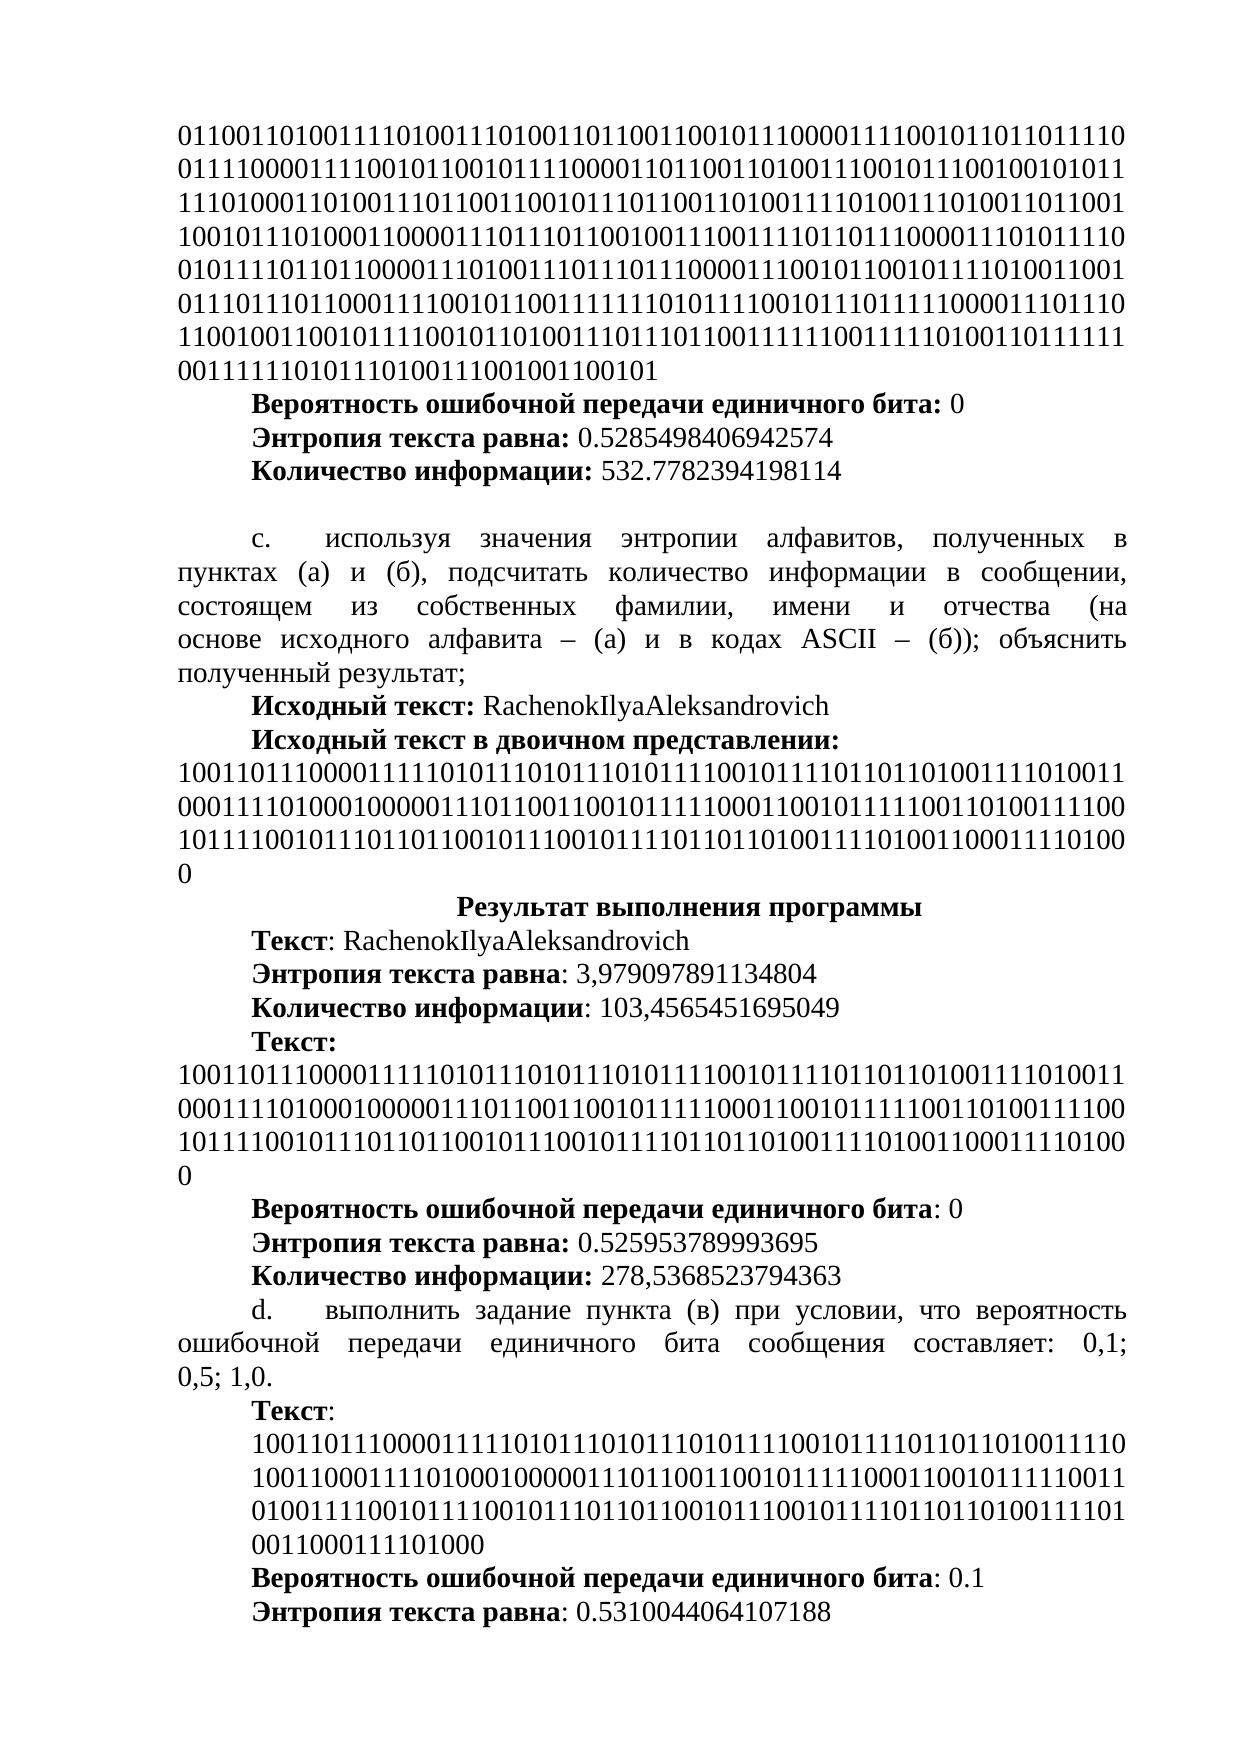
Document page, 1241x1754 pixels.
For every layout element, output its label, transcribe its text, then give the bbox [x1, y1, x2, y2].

list Энтропия текста равна: 0.5285498406942574 [177, 420, 1128, 453]
list Текст: RachenokIlyaAleksandrovich [177, 923, 1128, 957]
list Энтропия текста равна: 0.525953789993695 [177, 1225, 1128, 1258]
list Количество информации: 103,4565451695049 [177, 990, 1128, 1024]
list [177, 118, 1128, 386]
list Вероятность ошибочной передачи единичного бита: 0.1 [251, 1560, 1128, 1594]
list Результат выполнения программы [177, 889, 1128, 923]
list выполнить задание пункта (в) при условии, что вероятность ошибочной передачи единичного бита сообщения составляет: 0,1; 0,5; 1,0. [177, 1292, 1128, 1393]
list Вероятность ошибочной передачи единичного бита: 0 [177, 386, 1128, 420]
list 1001101110000111110101110101110101111001011110110110100111101001100011110100010000011101100110010111110001100101111100110100111100101111001011101101100101110010111101101101001111010011000111101000 [177, 755, 1128, 889]
list Количество информации: 278,5368523794363 [177, 1258, 1128, 1292]
list Энтропия текста равна: 0.5310044064107188 [251, 1594, 1128, 1627]
list Энтропия текста равна: 3,979097891134804 [177, 957, 1128, 990]
list Вероятность ошибочной передачи единичного бита: 0 [177, 1191, 1128, 1225]
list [251, 1393, 1128, 1560]
list Исходный текст: RachenokIlyaAleksandrovich [177, 688, 1128, 722]
list Количество информации: 532.7782394198114 [177, 453, 1128, 487]
list используя значения энтропии алфавитов, полученных в пунктах (а) и (б), подсчитать количество информации в сообщении, состоящем из собственных фамилии, имени и отчества (на основе исходного алфавита – (а) и в кодах ASCII – (б)); объяснить полученный результат; [177, 521, 1128, 688]
text Исходный текст в двоичном представлении: [177, 722, 1128, 755]
